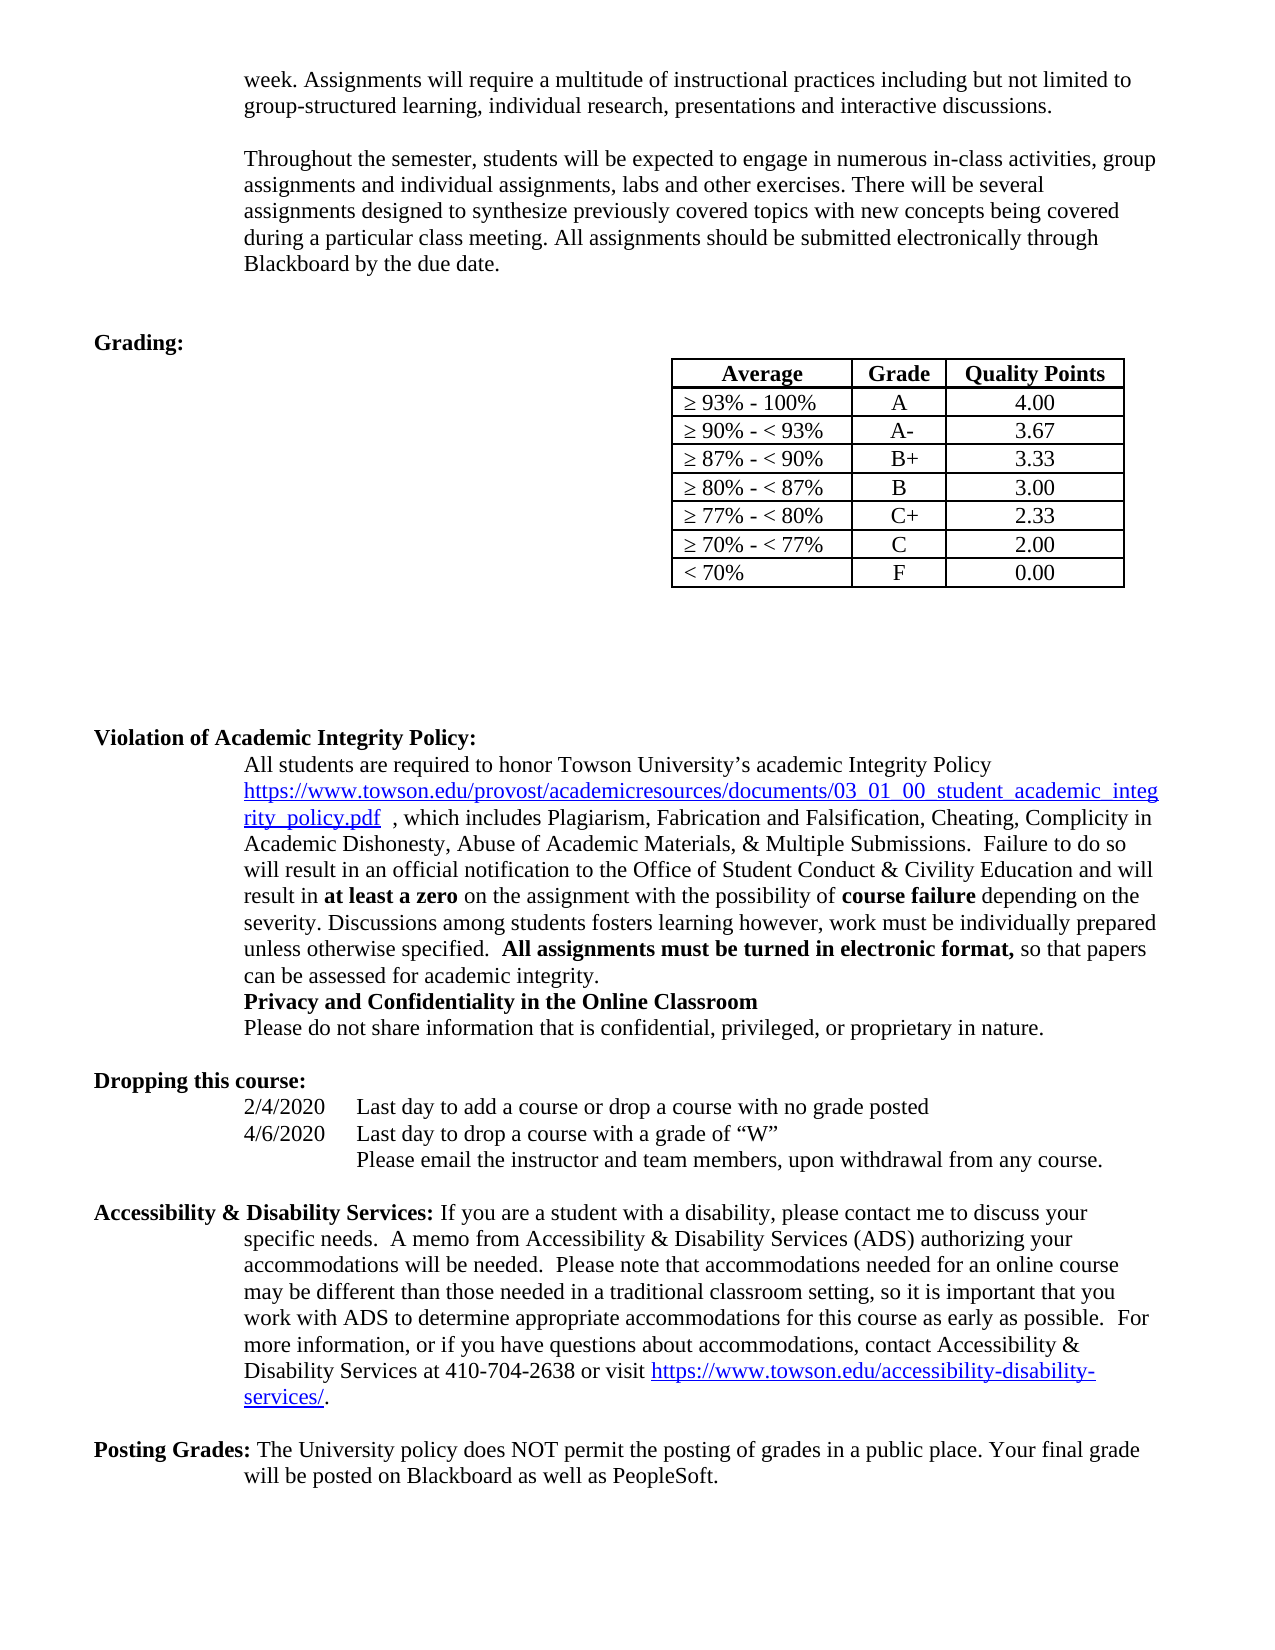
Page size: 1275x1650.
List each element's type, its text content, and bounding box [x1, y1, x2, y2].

table_cell ≥ 87% - < 90% [673, 445, 851, 472]
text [244, 66, 1162, 118]
table_header Grade [853, 360, 945, 386]
text Throughout the semester, students will be expected to engage in numerous in-class activities, group assignments and individual assignments, labs and other exercises. There will be several assignments designed to synthesize previously covered topics with new concepts being covered during a particular class meeting. All assignments should be submitted electronically through Blackboard by the due date. [94, 145, 1162, 276]
table_header Average [673, 360, 851, 386]
text 2/4/2020 Last day to add a course or drop a course with no grade posted [94, 1093, 1162, 1120]
table_cell F [853, 559, 945, 586]
table_cell A- [853, 417, 945, 443]
text Privacy and Confidentiality in the Online Classroom [244, 988, 1162, 1014]
table_cell ≥ 93% - 100% [673, 389, 851, 415]
table_cell A [853, 389, 945, 415]
text Please email the instructor and team members, upon withdrawal from any course. [94, 1146, 1162, 1172]
text 4/6/2020 Last day to drop a course with a grade of “W” [94, 1120, 1162, 1146]
text Grading: [94, 329, 1162, 356]
table_cell 3.00 [947, 474, 1123, 500]
table_cell B+ [853, 445, 945, 472]
table_cell ≥ 90% - < 93% [673, 417, 851, 443]
text Violation of Academic Integrity Policy: [94, 724, 1162, 751]
table_cell C [853, 531, 945, 557]
table_cell 2.33 [947, 502, 1123, 529]
text Accessibility & Disability Services: If you are a student with a disability, please contact me to discuss your specific needs. A memo from Accessibility & Disability Services (ADS) authorizing your accommodations will be needed. Please note that accommodations needed for an online course may be different than those needed in a traditional classroom setting, so it is important that you work with ADS to determine appropriate accommodations for this course as early as possible. For more information, or if you have questions about accommodations, contact Accessibility & Disability Services at 410-704-2638 or visit https://www.towson.edu/accessibility-disability-services/. [94, 1199, 1162, 1410]
table_cell < 70% [673, 559, 851, 586]
table_cell ≥ 80% - < 87% [673, 474, 851, 500]
table_cell 2.00 [947, 531, 1123, 557]
table_header Quality Points [947, 360, 1123, 386]
table_cell 4.00 [947, 389, 1123, 415]
table_cell C+ [853, 502, 945, 529]
text All students are required to honor Towson University’s academic Integrity Policy https://www.towson.edu/provost/academicresources/documents/03_01_00_student_academic_integrity_policy.pdf , which includes Plagiarism, Fabrication and Falsification, Cheating, Complicity in Academic Dishonesty, Abuse of Academic Materials, & Multiple Submissions. Failure to do so will result in an official notification to the Office of Student Conduct & Civility Education and will result in at least a zero on the assignment with the possibility of course failure depending on the severity. Discussions among students fosters learning however, work must be individually prepared unless otherwise specified. All assignments must be turned in electronic format, so that papers can be assessed for academic integrity. [244, 751, 1162, 988]
table_cell ≥ 70% - < 77% [673, 531, 851, 557]
table_cell 0.00 [947, 559, 1123, 586]
text Please do not share information that is confidential, privileged, or proprietary in nature. [244, 1014, 1162, 1041]
text Dropping this course: [94, 1067, 1162, 1093]
table_cell 3.33 [947, 445, 1123, 472]
text Posting Grades: The University policy does NOT permit the posting of grades in a public place. Your final grade will be posted on Blackboard as well as PeopleSoft. [94, 1436, 1162, 1489]
table_cell 3.67 [947, 417, 1123, 443]
table_cell B [853, 474, 945, 500]
table_cell ≥ 77% - < 80% [673, 502, 851, 529]
